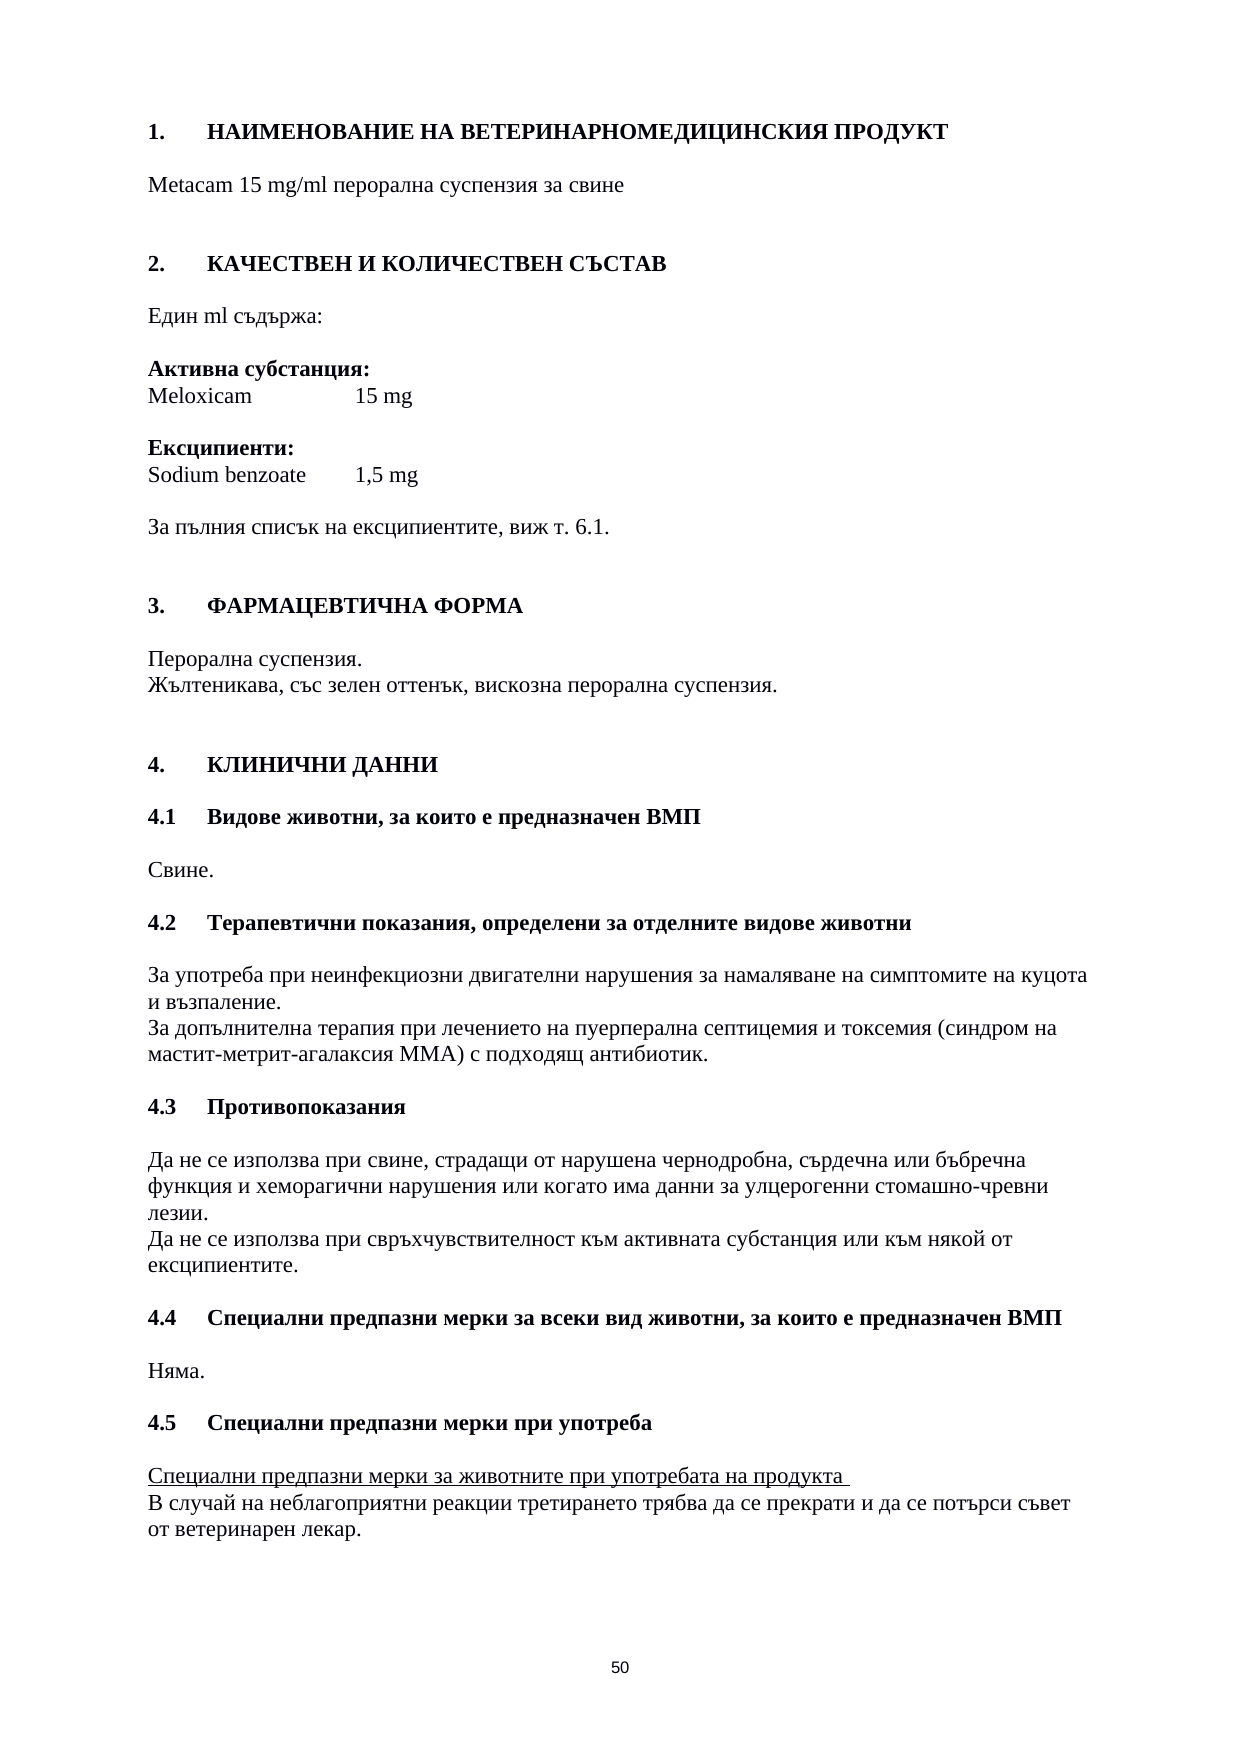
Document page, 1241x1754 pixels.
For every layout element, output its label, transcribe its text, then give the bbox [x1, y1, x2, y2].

text 2. КАЧЕСТВЕН И КОЛИЧЕСТВЕН СЪСТАВ [148, 250, 1092, 276]
text Meloxicam 15 mg [148, 382, 1092, 408]
text Активна субстанция: [148, 355, 1092, 382]
text Да не се използва при свине, страдащи от нарушена чернодробна, сърдечна или бъбречна функция и хеморагични нарушения или когато има данни за улцерогенни стомашно-чревни лезии. [148, 1146, 1092, 1225]
text В случай на неблагоприятни реакции третирането трябва да се прекрати и да се потърси съвет от ветеринарен лекар. [148, 1488, 1092, 1541]
text 4.5 Специални предпазни мерки при употреба [148, 1409, 1092, 1436]
text 4.2 Терапевтични показания, определени за отделните видове животни [148, 909, 1092, 935]
text За употреба при неинфекциозни двигателни нарушения за намаляване на симптомите на куцота и възпаление. [148, 961, 1092, 1014]
text 4. КЛИНИЧНИ ДАННИ [148, 751, 1092, 777]
text 4.3 Противопоказания [148, 1093, 1092, 1119]
text Metacam 15 mg/ml перорална суспензия за свине [148, 171, 1092, 197]
text Няма. [148, 1357, 1092, 1383]
text Ексципиенти: [148, 434, 1092, 461]
text Един ml съдържа: [148, 303, 1092, 329]
text Sodium benzoate 1,5 mg [148, 461, 1092, 487]
text За допълнителна терапия при лечението на пуерперална септицемия и токсемия (синдром на мастит-метрит-агалаксия ММА) с подходящ антибиотик. [148, 1014, 1092, 1067]
text Специални предпазни мерки за животните при употребата на продукта [148, 1462, 1092, 1488]
text Жълтеникава, със зелен оттенък, вискозна перорална суспензия. [148, 672, 1092, 698]
text Свине. [148, 856, 1092, 882]
text Перорална суспензия. [148, 645, 1092, 672]
text 1. НАИМЕНОВАНИЕ НА ВЕТЕРИНАРНОМЕДИЦИНСКИЯ ПРОДУКТ [148, 118, 1092, 144]
text 4.1 Видове животни, за които е предназначен ВМП [148, 803, 1092, 830]
text 3. ФАРМАЦЕВТИЧНА ФОРМА [148, 592, 1092, 619]
text Да не се използва при свръхчувствителност към активната субстанция или към някой от ексципиентите. [148, 1225, 1092, 1278]
text За пълния списък на ексципиентите, виж т. 6.1. [148, 513, 1092, 540]
text 4.4 Специални предпазни мерки за всеки вид животни, за които е предназначен ВМП [148, 1304, 1092, 1330]
